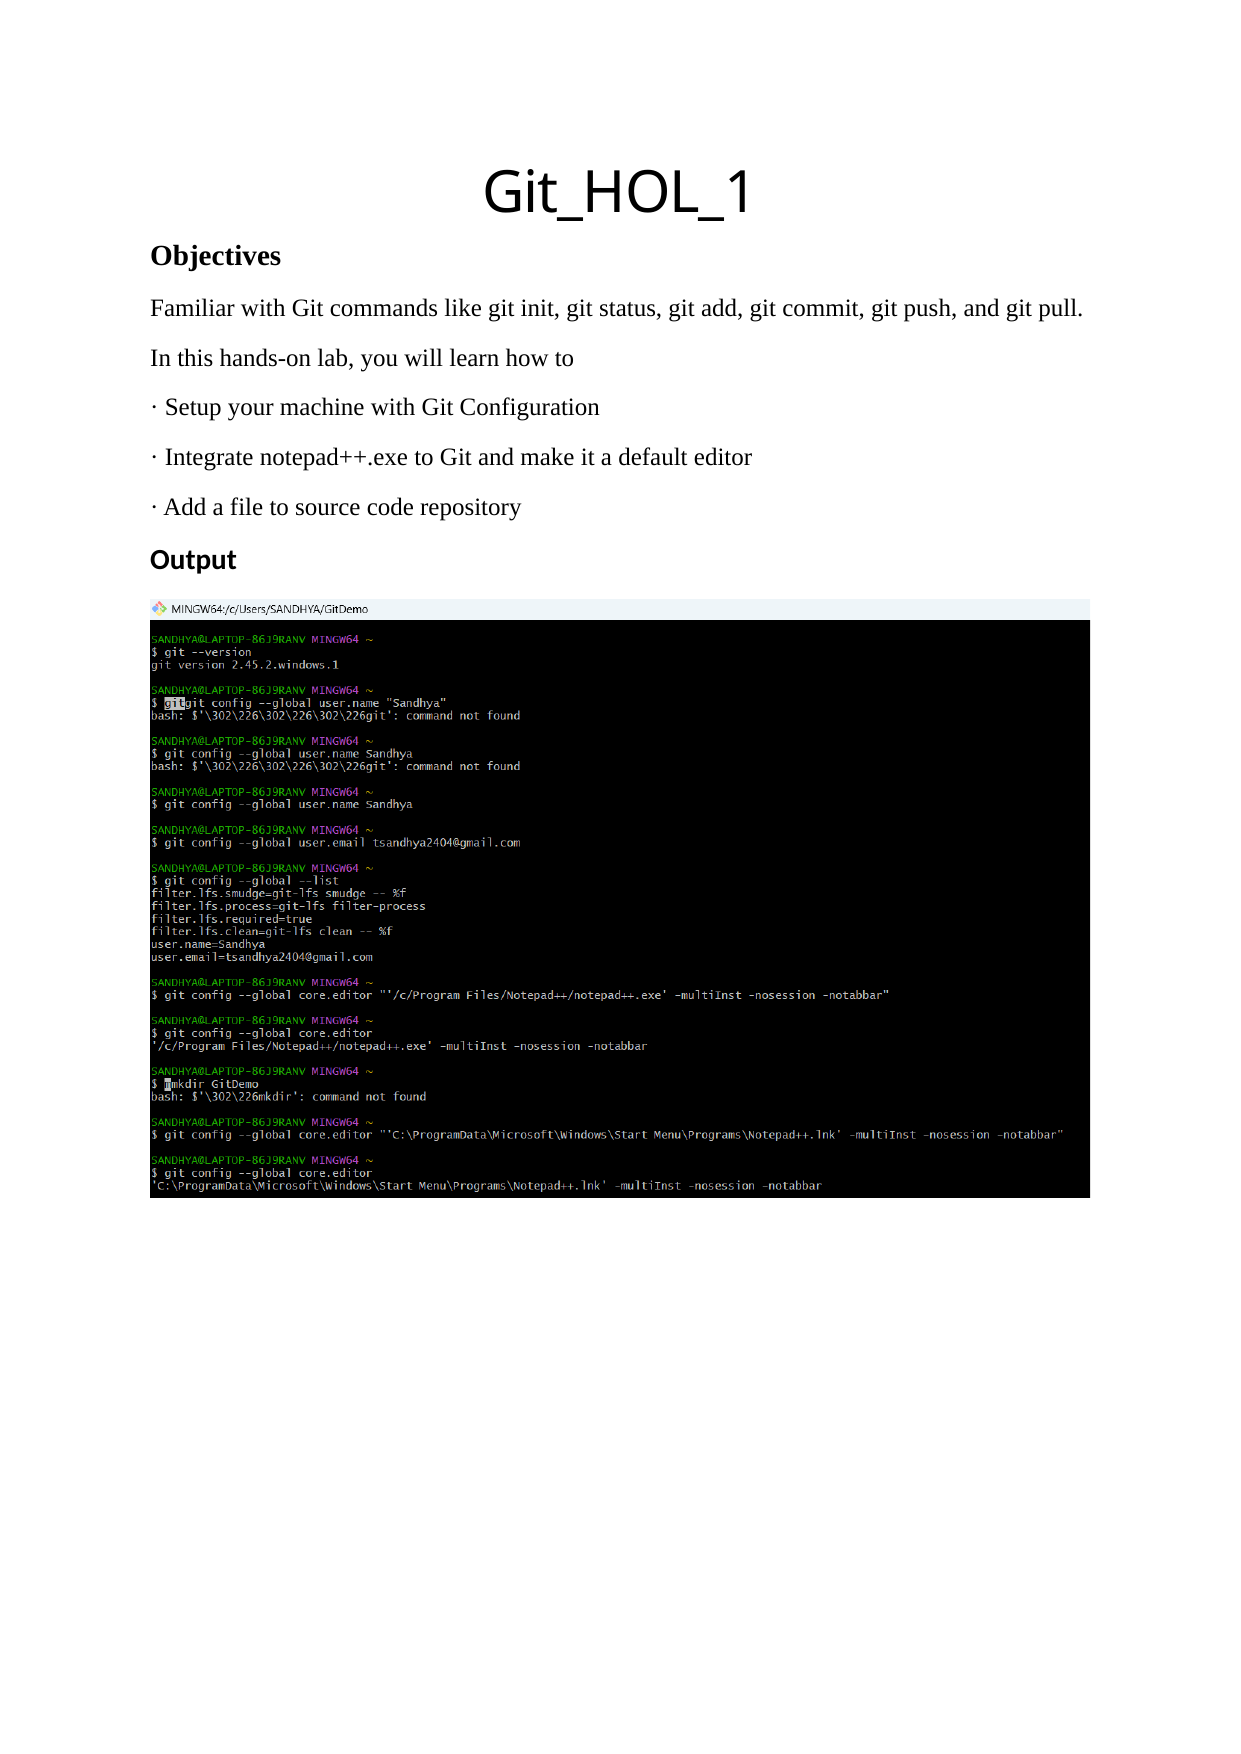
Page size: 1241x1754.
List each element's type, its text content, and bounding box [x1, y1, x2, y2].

text Objectives [150, 238, 1090, 271]
text · Setup your machine with Git Configuration [150, 392, 1090, 421]
text Familiar with Git commands like git init, git status, git add, git commit, git push, and git pull. [150, 293, 1090, 322]
text · Add a file to source code repository [150, 492, 1090, 521]
picture [150, 599, 1091, 1198]
text Output [150, 541, 1090, 577]
text In this hands-on lab, you will learn how to [150, 343, 1090, 371]
title Git_HOL_1 [150, 150, 1090, 229]
text · Integrate notepad++.exe to Git and make it a default editor [150, 442, 1090, 471]
